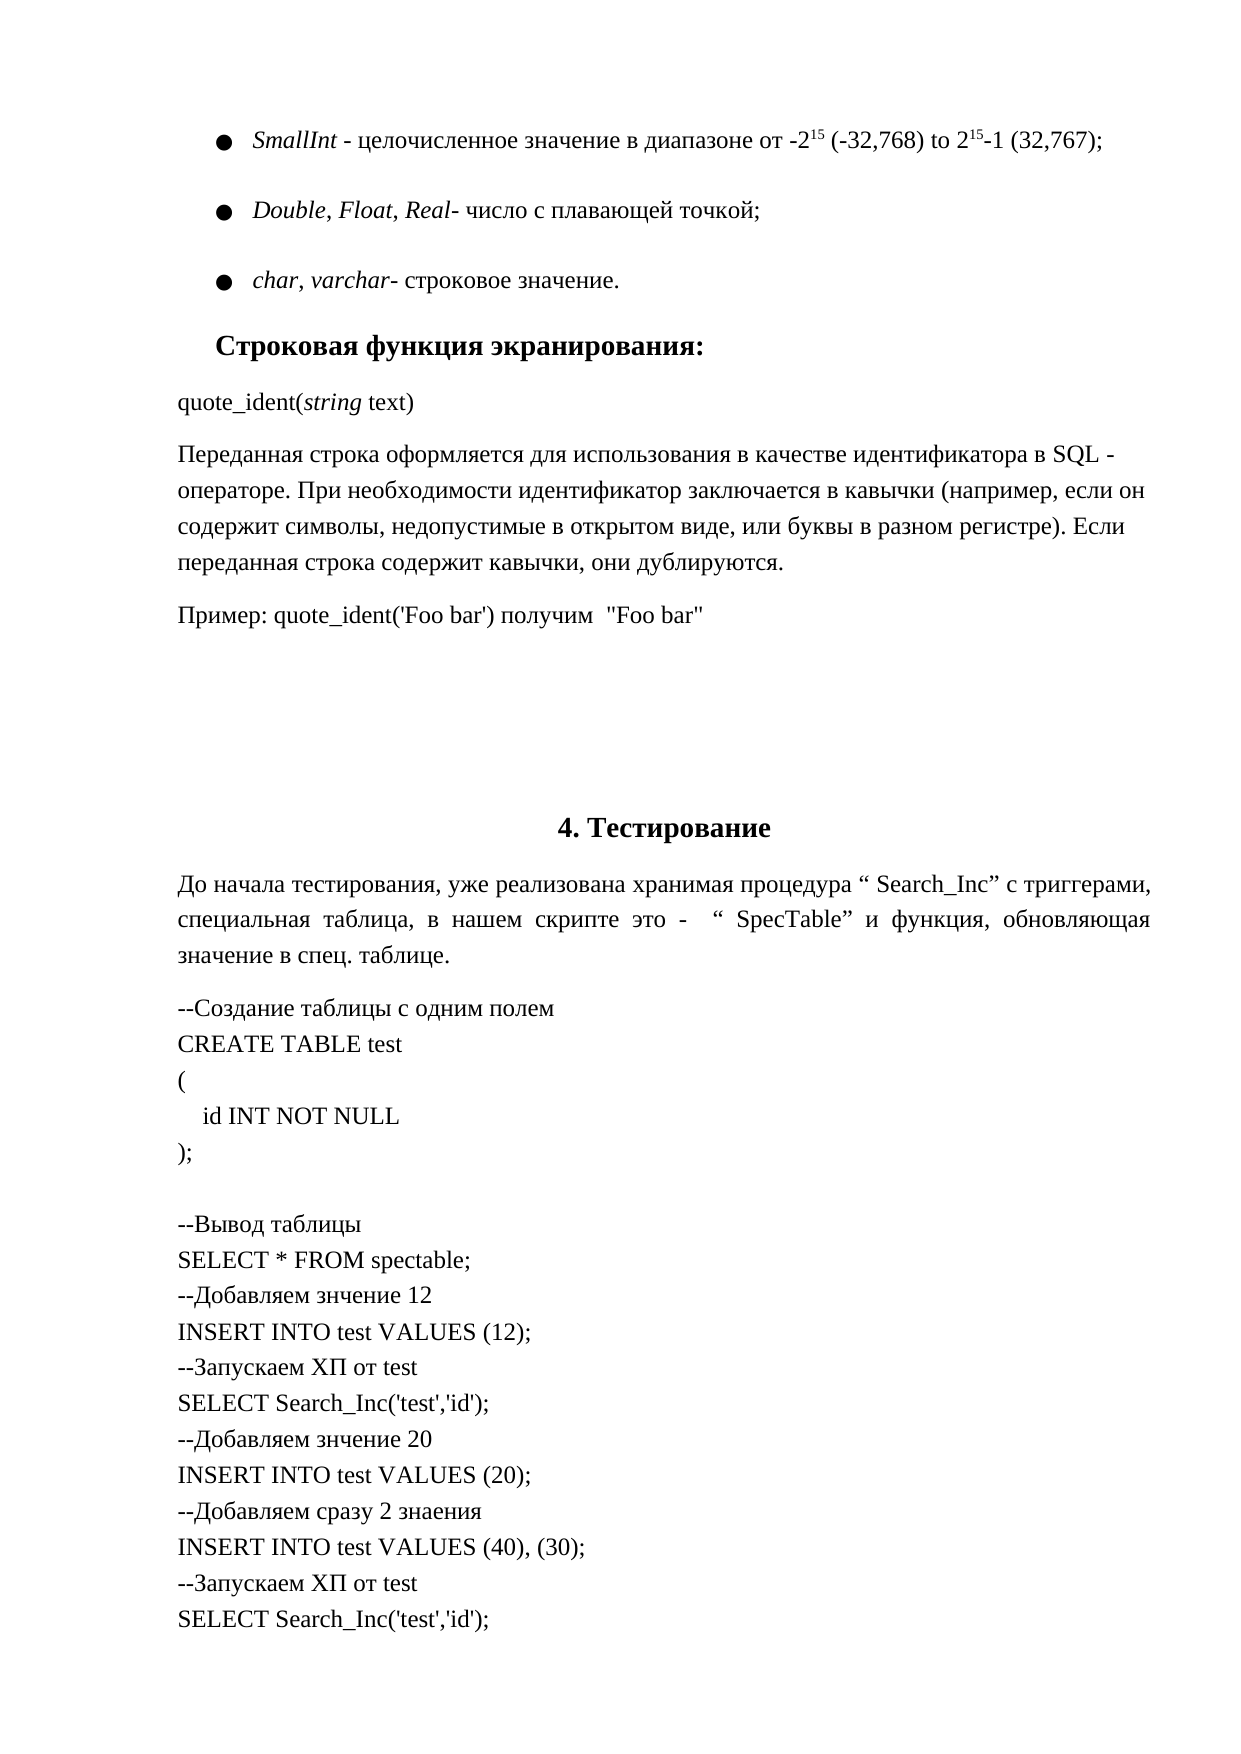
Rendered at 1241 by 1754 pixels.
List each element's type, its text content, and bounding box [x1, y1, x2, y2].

text Пример: quote_ident('Foo bar') получим "Foo bar" [177, 600, 1152, 628]
list SmallInt - целочисленное значение в диапазоне от -215 (-32,768) to 215-1 (32,767); [215, 118, 1152, 161]
text ( [177, 1065, 1152, 1094]
text --Создание таблицы с одним полем [177, 993, 1152, 1022]
text --Добавляем знчение 12 [177, 1281, 1152, 1309]
text --Добавляем сразу 2 знаения [177, 1496, 1152, 1525]
text --Вывод таблицы [177, 1209, 1152, 1237]
text SELECT * FROM spectable; [177, 1245, 1152, 1273]
text CREATE TABLE test [177, 1029, 1152, 1058]
text --Запускаем ХП от test [177, 1352, 1152, 1381]
text 4. Тестирование [177, 810, 1152, 844]
text SELECT Search_Inc('test','id'); [177, 1604, 1152, 1633]
text ); [177, 1137, 1152, 1166]
text До начала тестирования, уже реализована хранимая процедура “ Search_Inc” с триггерами, специальная таблица, в нашем скрипте это - “ SpecTable” и функция, обновляющая значение в спец. таблице. [177, 869, 1152, 969]
text --Добавляем знчение 20 [177, 1424, 1152, 1453]
list Double, Float, Real- число с плавающей точкой; [215, 188, 1152, 231]
text INSERT INTO test VALUES (20); [177, 1460, 1152, 1489]
text INSERT INTO test VALUES (40), (30); [177, 1532, 1152, 1561]
text --Запускаем ХП от test [177, 1568, 1152, 1597]
text id INT NOT NULL [177, 1101, 1152, 1130]
text SELECT Search_Inc('test','id'); [177, 1388, 1152, 1417]
list char, varchar- строковое значение. [215, 258, 1152, 301]
text INSERT INTO test VALUES (12); [177, 1317, 1152, 1345]
text quote_ident(string text) [177, 387, 1152, 415]
text Переданная строка оформляется для использования в качестве идентификатора в SQL -операторе. При необходимости идентификатор заключается в кавычки (например, если он содержит символы, недопустимые в открытом виде, или буквы в разном регистре). Если переданная строка содержит кавычки, они дублируются. [177, 439, 1152, 576]
text Строковая функция экранирования: [215, 328, 1152, 362]
